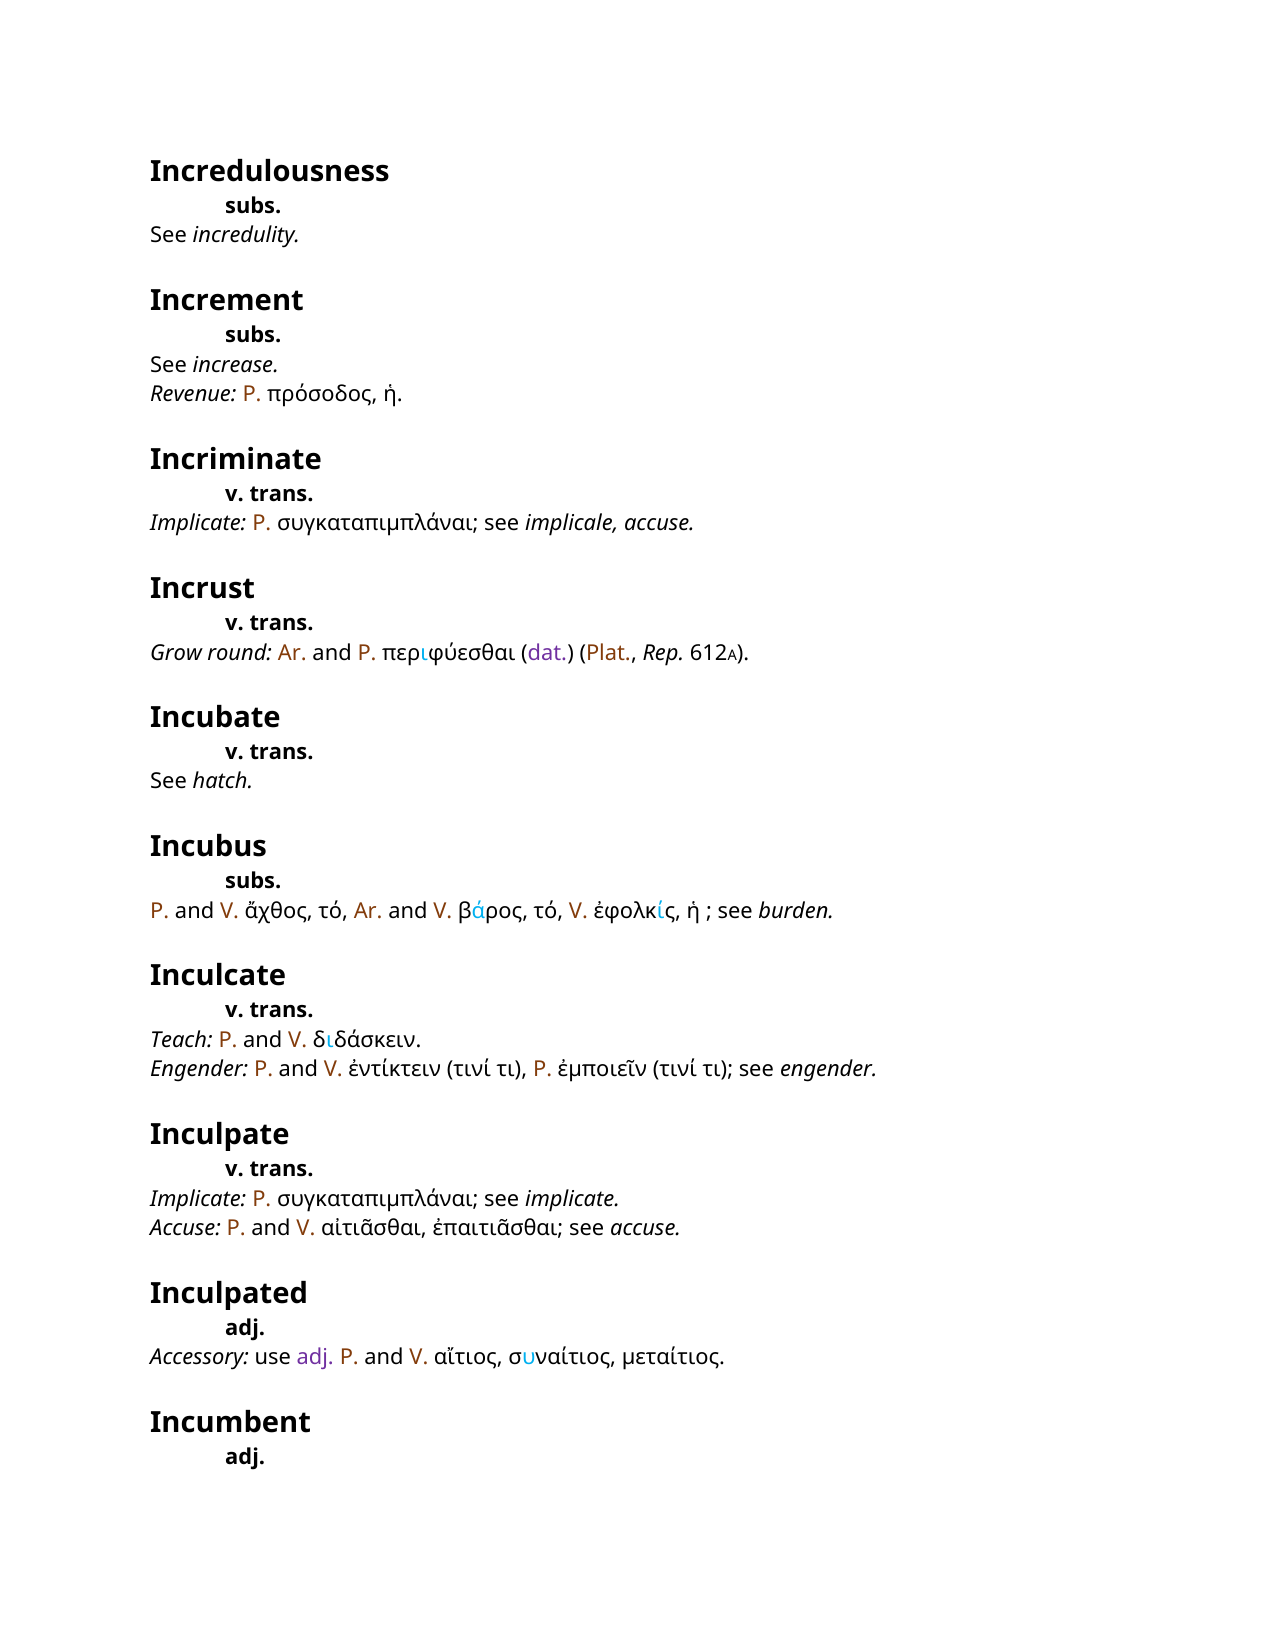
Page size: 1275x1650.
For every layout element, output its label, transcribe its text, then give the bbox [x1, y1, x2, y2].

text See increase. [150, 348, 1125, 378]
text Incubus subs. [150, 825, 1125, 894]
text Inculpated adj. [150, 1272, 1125, 1341]
text P. and V. ἄχθος, τό, Ar. and V. βάρος, τό, V. ἐφολκίς, ἡ ; see burden. [150, 894, 1125, 924]
text Grow round: Ar. and P. περιφύεσθαι (dat.) (Plat., Rep. 612A). [150, 636, 1125, 666]
text Incriminate v. trans. [150, 438, 1125, 507]
text Increment subs. [150, 279, 1125, 348]
text Teach: P. and V. διδάσκειν. [150, 1024, 1125, 1053]
text Incrust v. trans. [150, 567, 1125, 636]
text Incumbent adj. [150, 1401, 1125, 1470]
text See incredulity. [150, 219, 1125, 249]
text Accuse: P. and V. αἰτιᾶσθαι, ἐπαιτιᾶσθαι; see accuse. [150, 1212, 1125, 1242]
text Inculcate v. trans. [150, 954, 1125, 1024]
text Implicate: P. συγκαταπιμπλάναι; see implicate. [150, 1182, 1125, 1212]
text Revenue: P. πρόσοδος, ἡ. [150, 378, 1125, 408]
text Accessory: use adj. P. and V. αἴτιος, συναίτιος, μεταίτιος. [150, 1341, 1125, 1371]
text Engender: P. and V. ἐντίκτειν (τινί τι), P. ἐμποιεῖν (τινί τι); see engender. [150, 1053, 1125, 1083]
text See hatch. [150, 766, 1125, 795]
text Incredulousness subs. [150, 150, 1125, 219]
text Implicate: P. συγκαταπιμπλάναι; see implicale, accuse. [150, 507, 1125, 537]
text Inculpate v. trans. [150, 1113, 1125, 1182]
text Incubate v. trans. [150, 696, 1125, 766]
